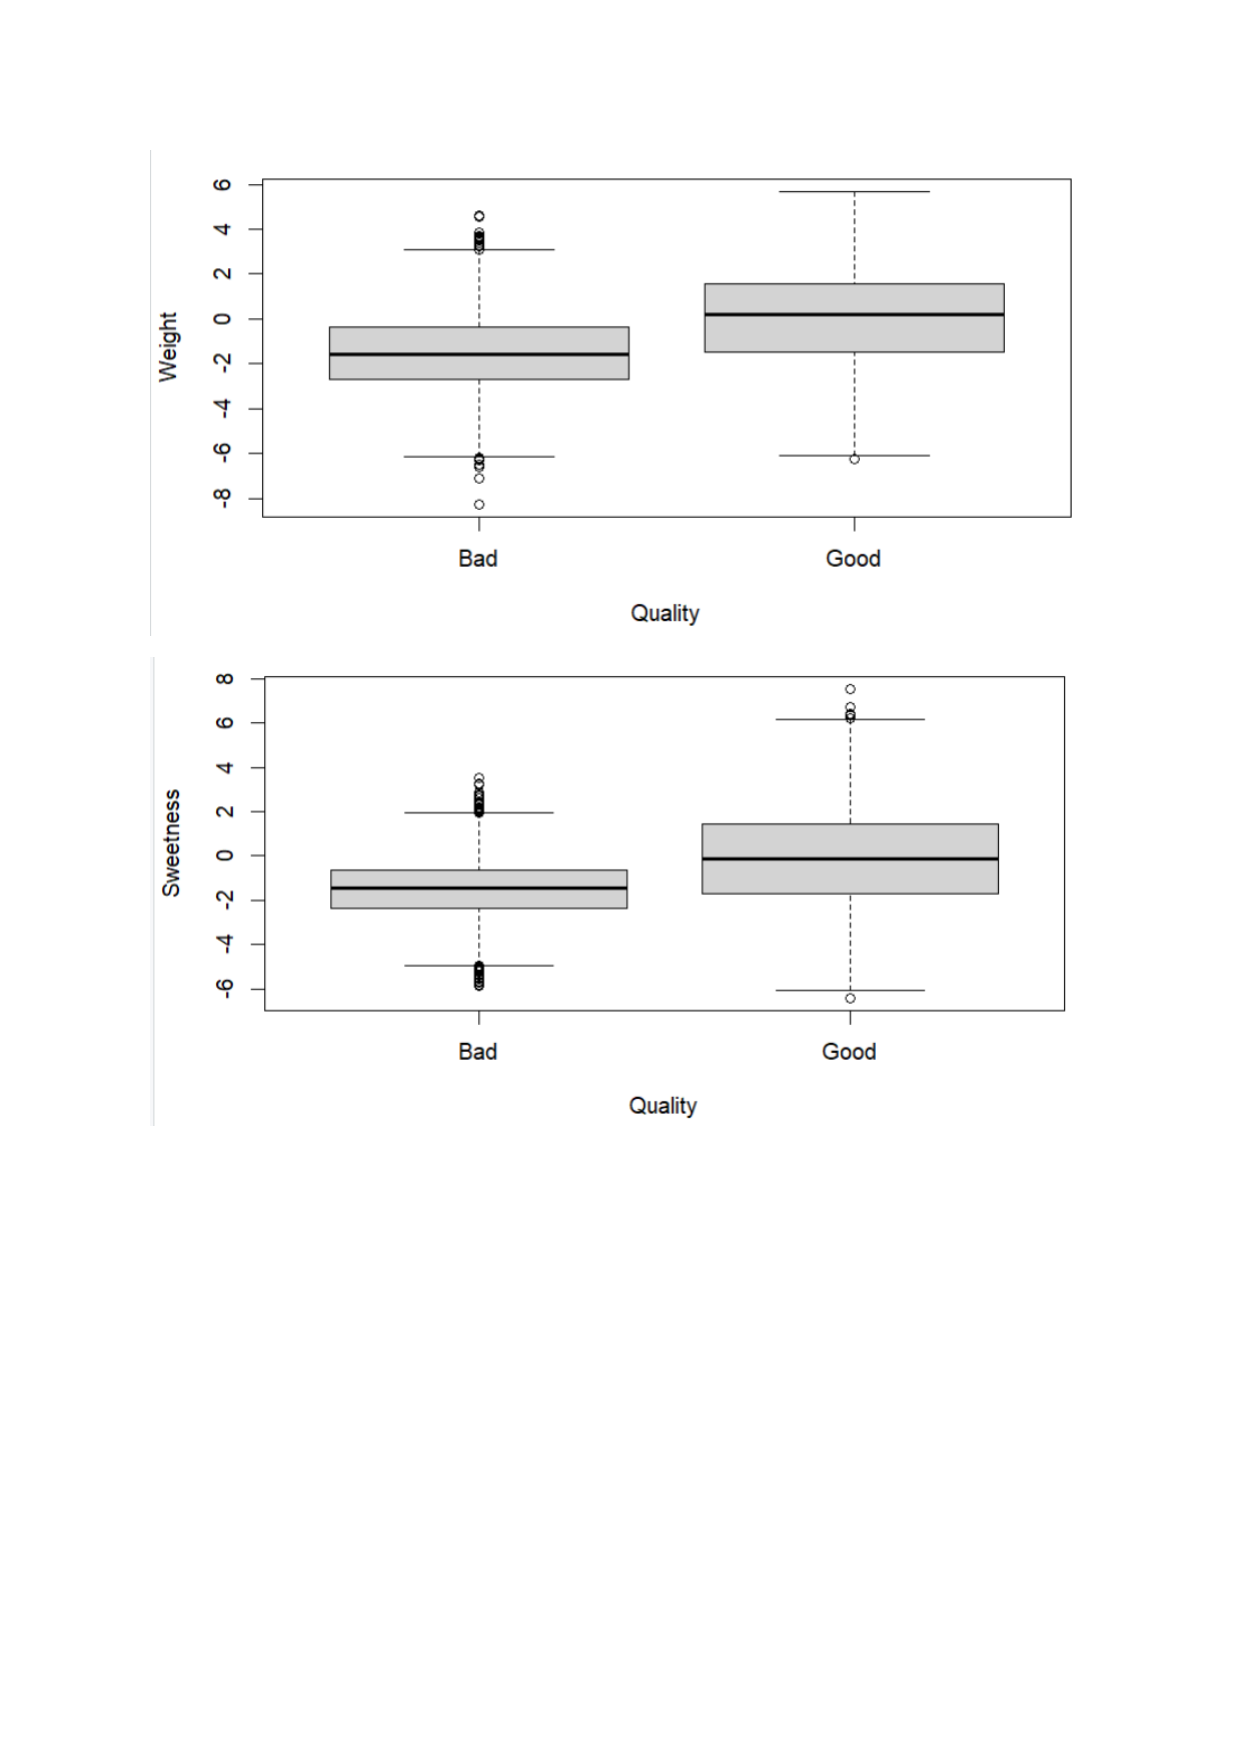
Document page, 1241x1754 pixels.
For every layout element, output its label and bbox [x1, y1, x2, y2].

picture [150, 150, 1091, 636]
picture [150, 657, 1091, 1126]
